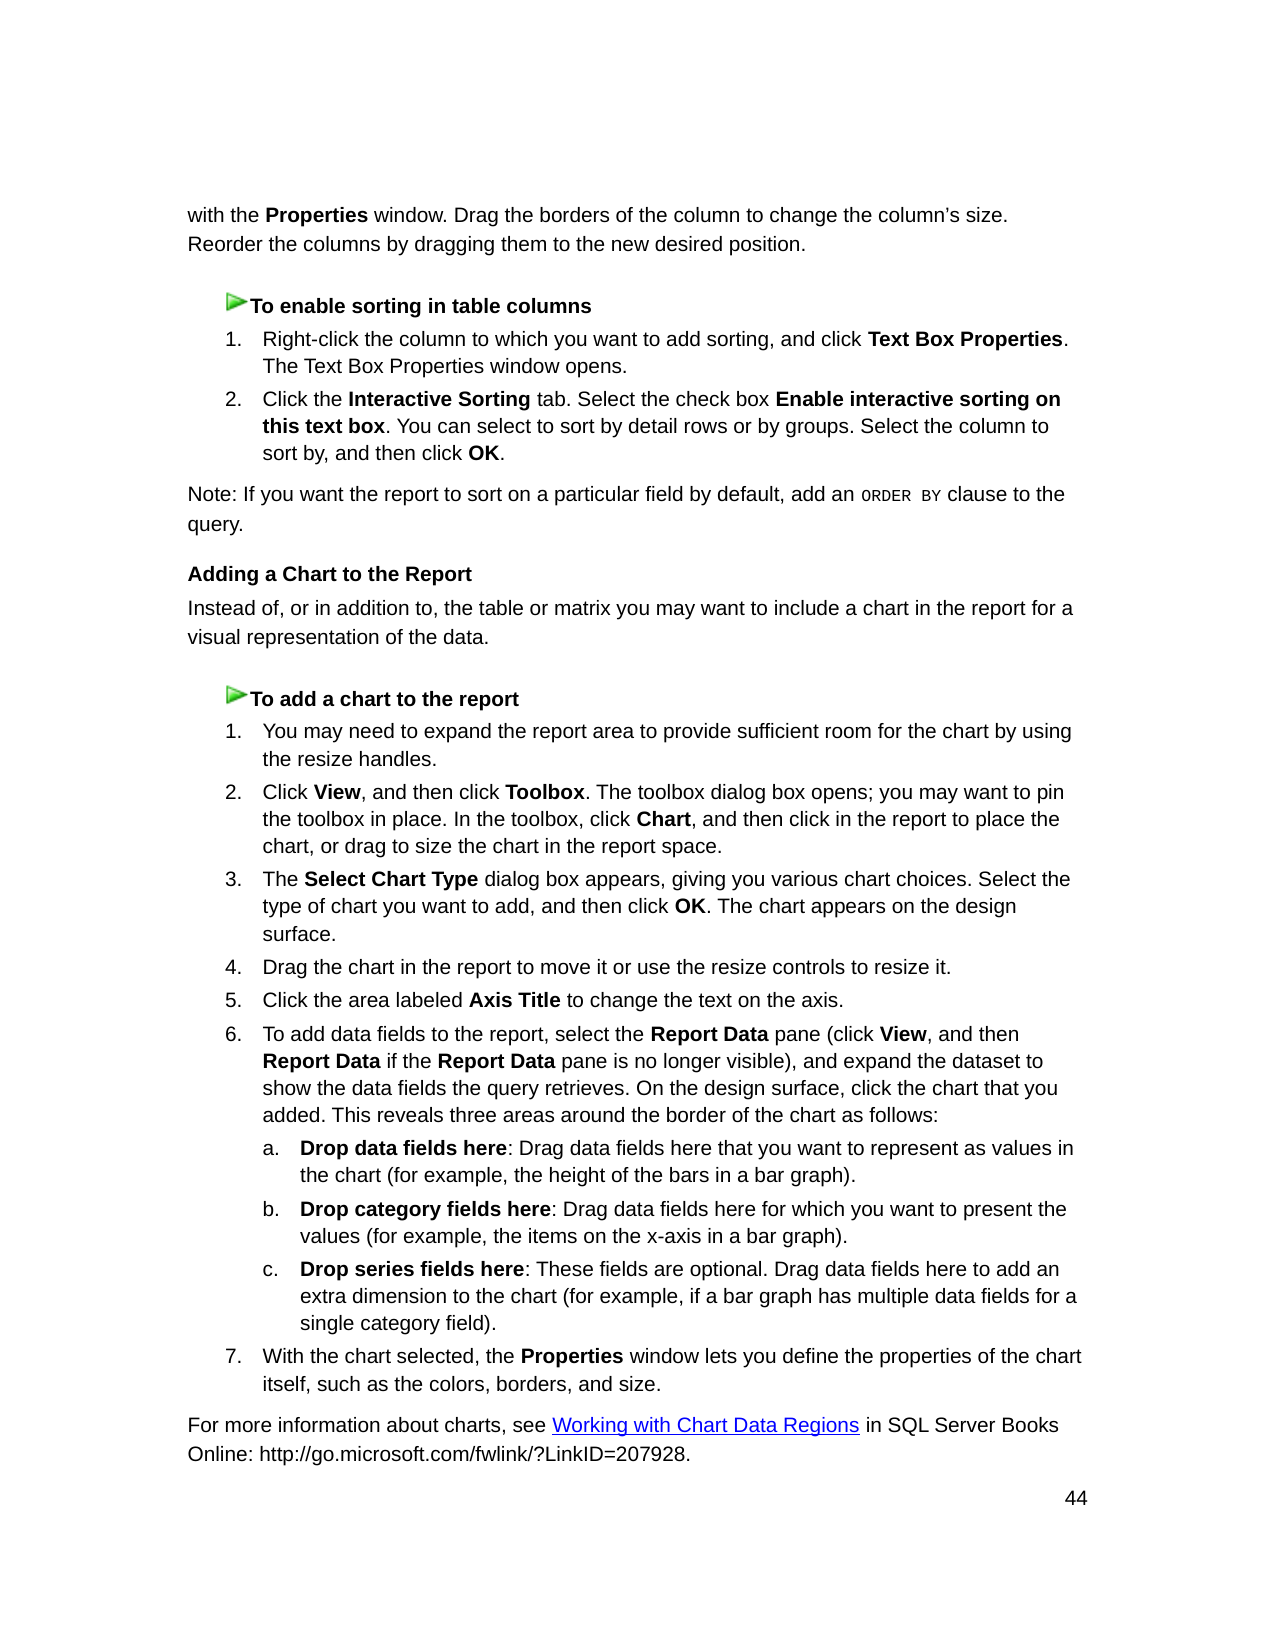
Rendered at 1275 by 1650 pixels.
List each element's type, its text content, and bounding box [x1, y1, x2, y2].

text Instead of, or in addition to, the table or matrix you may want to include a chart in the report for a visual representation of the data. [187, 592, 1087, 650]
title To enable sorting in table columns [225, 289, 592, 318]
title To add a chart to the report [225, 682, 519, 711]
text Note: If you want the report to sort on a particular field by default, add an ORDER BY clause to the query. [187, 478, 1087, 537]
text For more information about charts, see Working with Chart Data Regions in SQL Server Books Online: http://go.microsoft.com/fwlink/?LinkID=207928. [187, 1409, 1087, 1467]
picture [225, 288, 251, 314]
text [187, 199, 1087, 257]
picture [225, 681, 251, 707]
table_header 1. You may need to expand the report area to provide sufficient room for the chart by using the resize handles. 2. Click View, and then click Toolbox. The toolbox dialog box opens; you may want to pin the toolbox in place. In the toolbox, click Chart, and then click in the report to place the chart, or drag to size the chart in the report space. 3. The Select Chart Type dialog box appears, giving you various chart choices. Select the type of chart you want to add, and then click OK. The chart appears on the design surface. 4. Drag the chart in the report to move it or use the resize controls to resize it. 5. Click the area labeled Axis Title to change the text on the axis. 6. To add data fields to the report, select the Report Data pane (click View, and then Report Data if the Report Data pane is no longer visible), and expand the dataset to show the data fields the query retrieves. On the design surface, click the chart that you added. This reveals three areas around the border of the chart as follows: a. Drop data fields here: Drag data fields here that you want to represent as values in the chart (for example, the height of the bars in a bar graph). b. Drop category fields here: Drag data fields here for which you want to present the values (for example, the items on the x-axis in a bar graph). c. Drop series fields here: These fields are optional. Drag data fields here to add an extra dimension to the chart (for example, if a bar graph has multiple data fields for a single category field). 7. With the chart selected, the Properties window lets you define the properties of the chart itself, such as the colors, borders, and size. [225, 657, 1087, 1403]
table_header 1. Right-click the column to which you want to add sorting, and click Text Box Properties. The Text Box Properties window opens. 2. Click the Interactive Sorting tab. Select the check box Enable interactive sorting on this text box. You can select to sort by detail rows or by groups. Select the column to sort by, and then click OK. [225, 264, 1087, 472]
text Adding a Chart to the Report [187, 562, 1087, 586]
